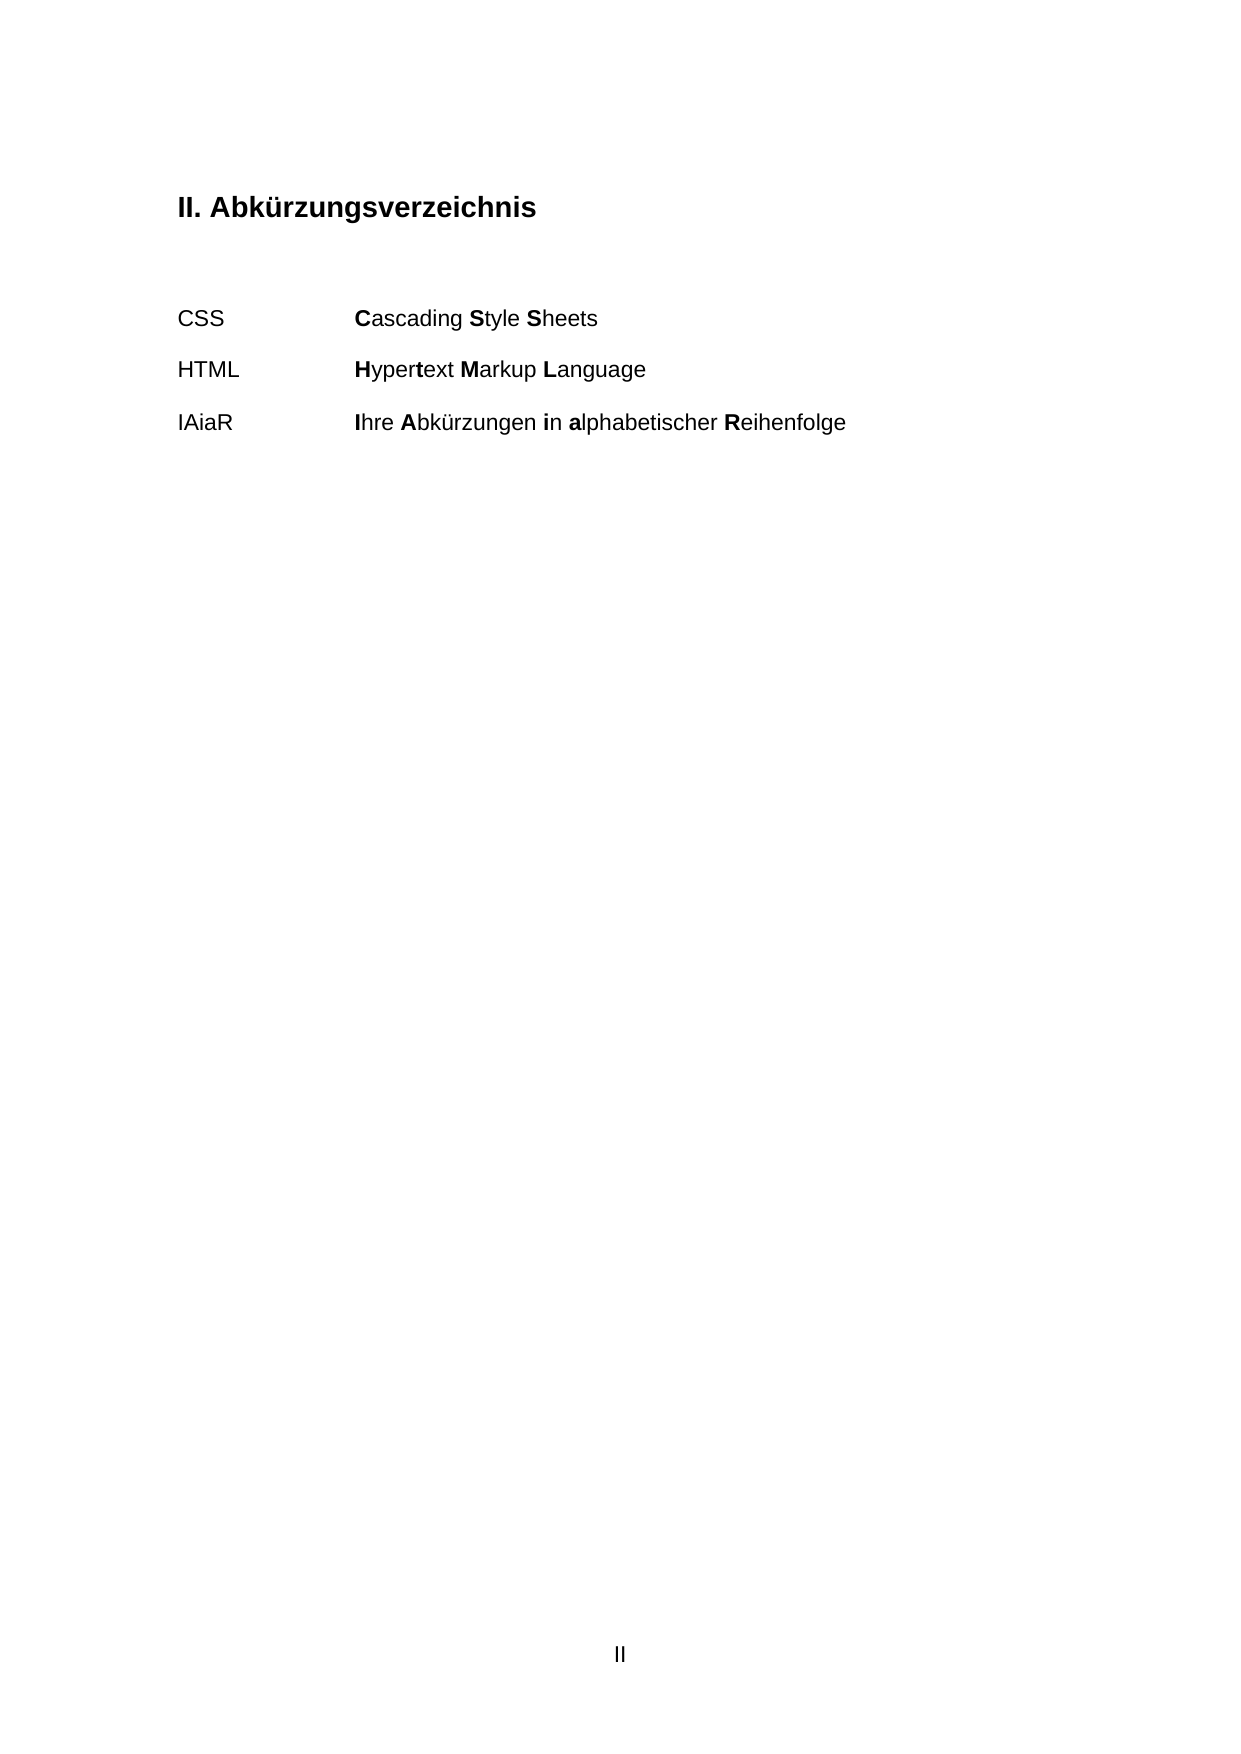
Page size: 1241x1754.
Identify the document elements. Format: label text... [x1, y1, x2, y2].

text CSS Cascading Style Sheets [177, 304, 1063, 331]
text IAiaR Ihre Abkürzungen in alphabetischer Reihenfolge [177, 408, 1063, 435]
subtitle II. Abkürzungsverzeichnis [177, 190, 1063, 223]
text HTML Hypertext Markup Language [177, 356, 1063, 383]
